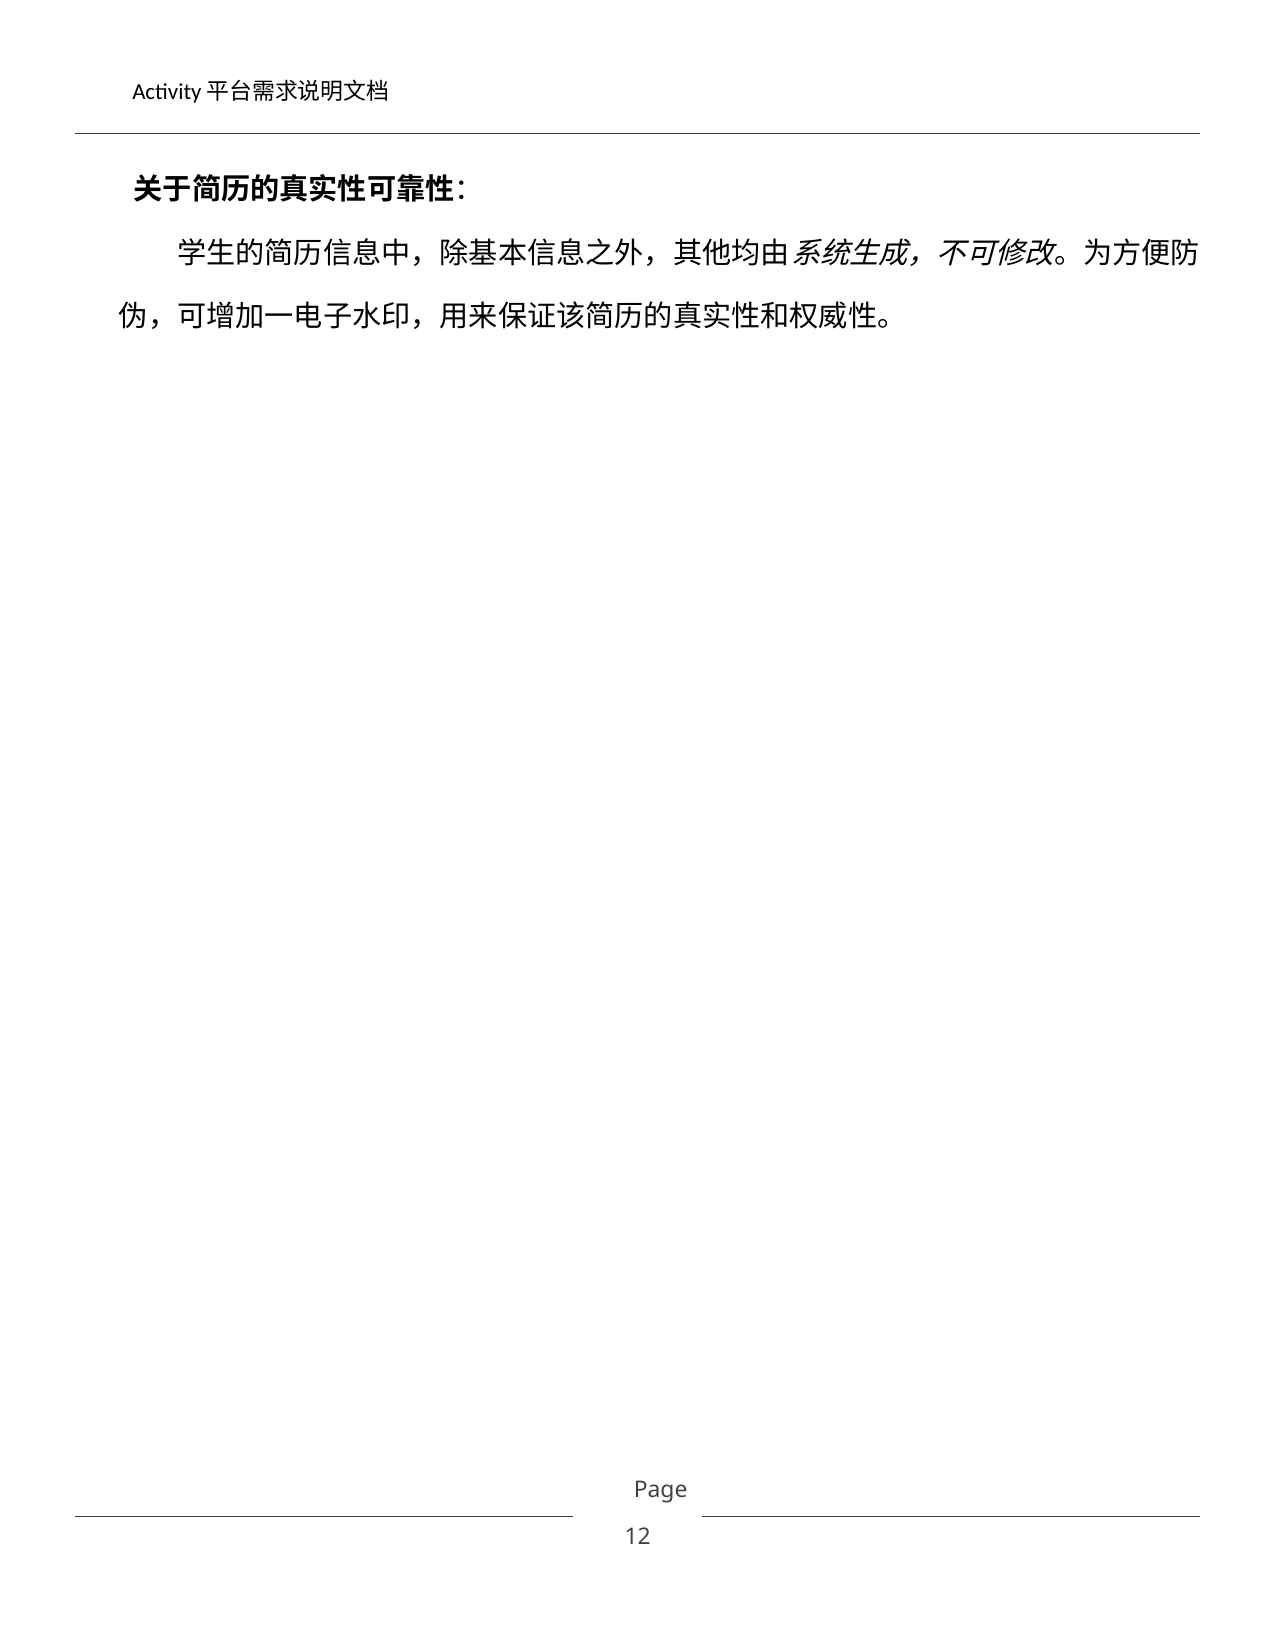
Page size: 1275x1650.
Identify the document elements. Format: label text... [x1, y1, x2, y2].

text 关于简历的真实性可靠性： [75, 166, 1200, 208]
text 学生的简历信息中，除基本信息之外，其他均由系统生成，不可修改。为方便防伪，可增加一电子水印，用来保证该简历的真实性和权威性。 [119, 229, 1200, 335]
